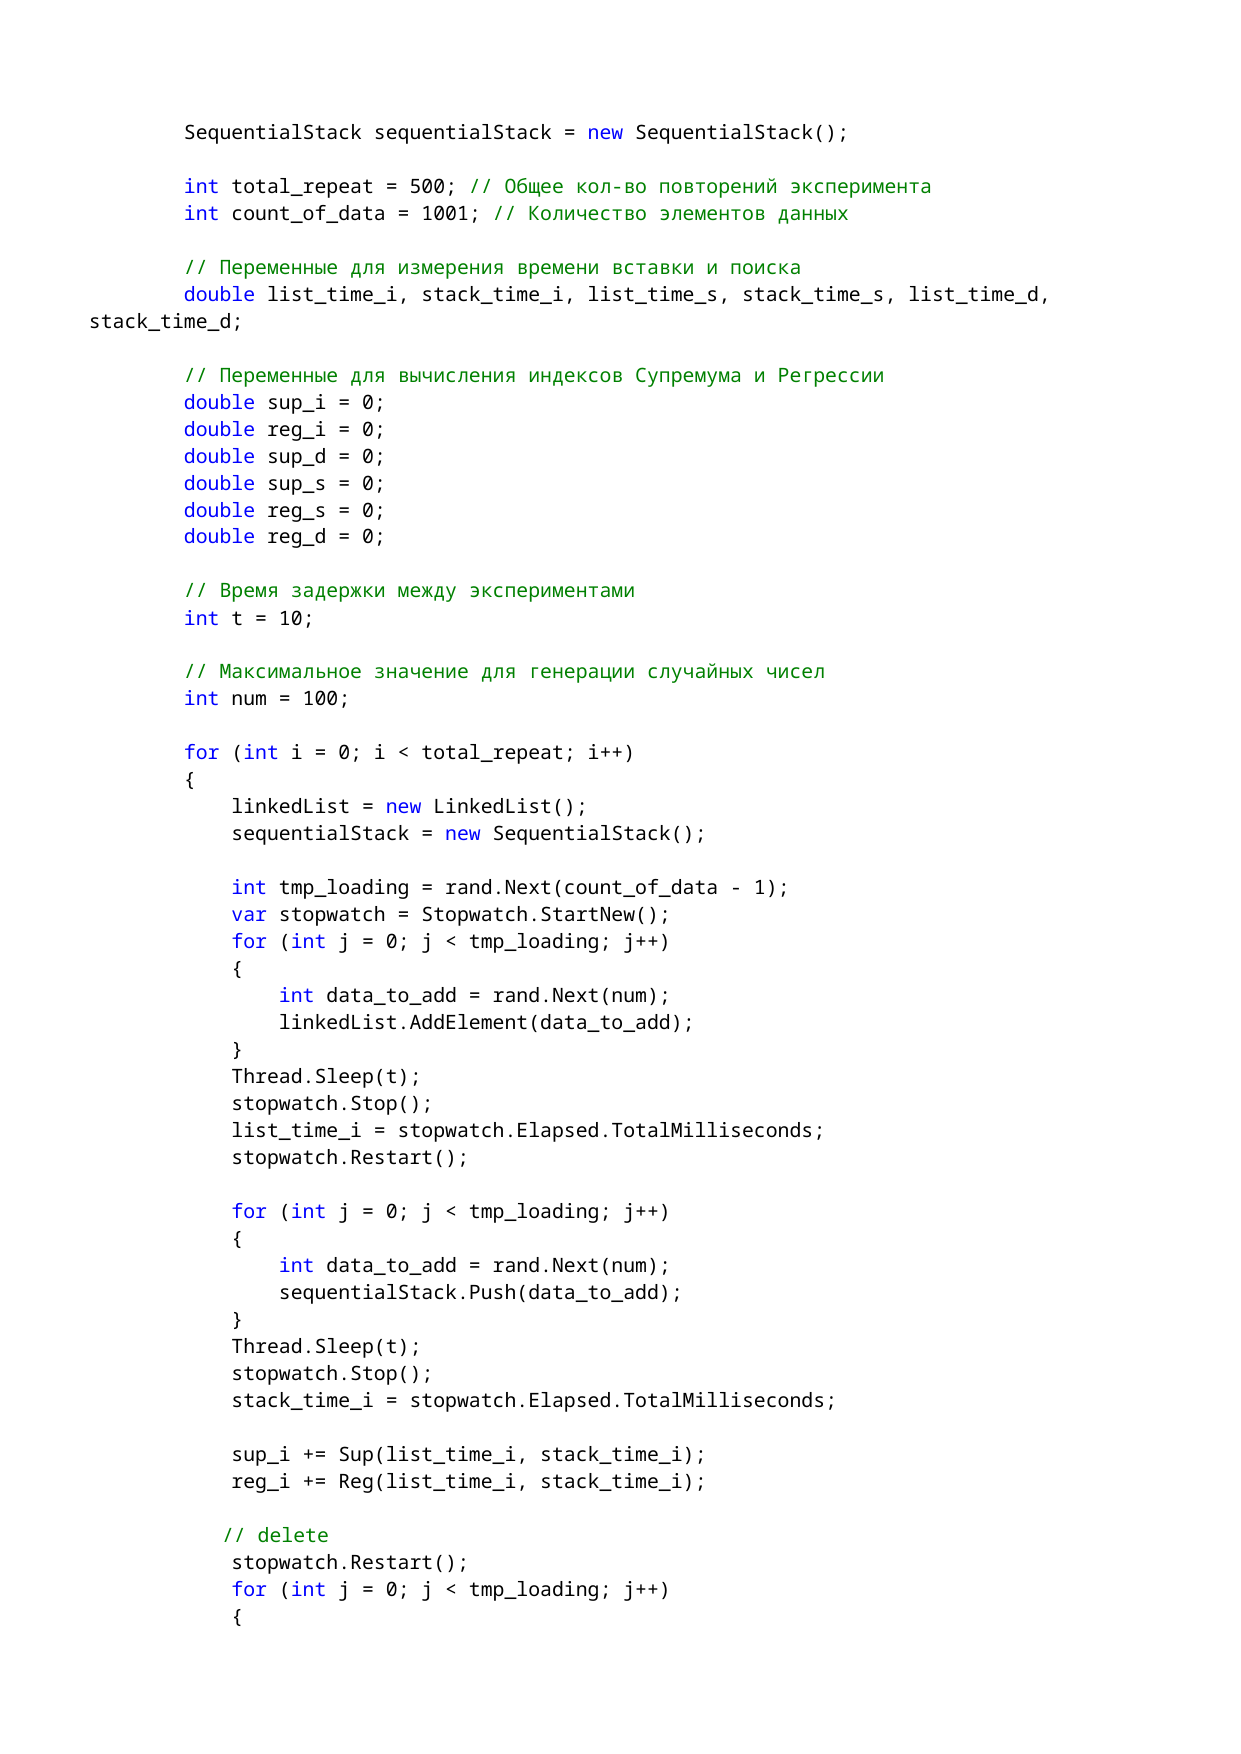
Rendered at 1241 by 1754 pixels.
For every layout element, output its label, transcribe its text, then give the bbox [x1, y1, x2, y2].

text for (int j = 0; j < tmp_loading; j++) [89, 927, 1181, 954]
text int total_repeat = 500; // Общее кол-во повторений эксперимента [89, 172, 1181, 199]
text SequentialStack sequentialStack = new SequentialStack(); [89, 118, 1181, 145]
text stopwatch.Restart(); [89, 1143, 1181, 1170]
text Thread.Sleep(t); [89, 1332, 1181, 1359]
text { [89, 1224, 1181, 1251]
text for (int j = 0; j < tmp_loading; j++) [89, 1575, 1181, 1602]
text stopwatch.Restart(); [89, 1548, 1181, 1575]
text } [89, 1035, 1181, 1062]
text sequentialStack.Push(data_to_add); [89, 1278, 1181, 1305]
text { [89, 1602, 1181, 1629]
text sequentialStack = new SequentialStack(); [89, 819, 1181, 847]
text int data_to_add = rand.Next(num); [89, 1251, 1181, 1278]
text sup_i += Sup(list_time_i, stack_time_i); [89, 1440, 1181, 1467]
text stack_time_i = stopwatch.Elapsed.TotalMilliseconds; [89, 1386, 1181, 1413]
text int t = 10; [89, 604, 1181, 631]
text for (int i = 0; i < total_repeat; i++) [89, 739, 1181, 766]
text reg_i += Reg(list_time_i, stack_time_i); [89, 1467, 1181, 1494]
text double sup_s = 0; [89, 469, 1181, 496]
text // delete [162, 1521, 1181, 1548]
text int tmp_loading = rand.Next(count_of_data - 1); [89, 873, 1181, 901]
text // Переменные для вычисления индексов Супремума и Регрессии [89, 361, 1181, 388]
text int data_to_add = rand.Next(num); [89, 981, 1181, 1008]
text double reg_i = 0; [89, 415, 1181, 442]
text stopwatch.Stop(); [89, 1359, 1181, 1386]
text double reg_s = 0; [89, 496, 1181, 523]
text { [89, 766, 1181, 793]
text linkedList = new LinkedList(); [89, 793, 1181, 819]
text stopwatch.Stop(); [89, 1089, 1181, 1116]
text var stopwatch = Stopwatch.StartNew(); [89, 901, 1181, 927]
text // Максимальное значение для генерации случайных чисел [89, 658, 1181, 685]
text double list_time_i, stack_time_i, list_time_s, stack_time_s, list_time_d, stack_time_d; [89, 280, 1181, 334]
text { [89, 954, 1181, 981]
text int count_of_data = 1001; // Количество элементов данных [89, 199, 1181, 226]
text // Переменные для измерения времени вставки и поиска [89, 253, 1181, 280]
text } [89, 1305, 1181, 1332]
text double sup_d = 0; [89, 442, 1181, 469]
text double sup_i = 0; [89, 388, 1181, 415]
text for (int j = 0; j < tmp_loading; j++) [89, 1197, 1181, 1224]
text Thread.Sleep(t); [89, 1062, 1181, 1089]
text int num = 100; [89, 685, 1181, 712]
text list_time_i = stopwatch.Elapsed.TotalMilliseconds; [89, 1116, 1181, 1143]
text // Время задержки между экспериментами [89, 577, 1181, 604]
text double reg_d = 0; [89, 523, 1181, 550]
text linkedList.AddElement(data_to_add); [89, 1008, 1181, 1035]
